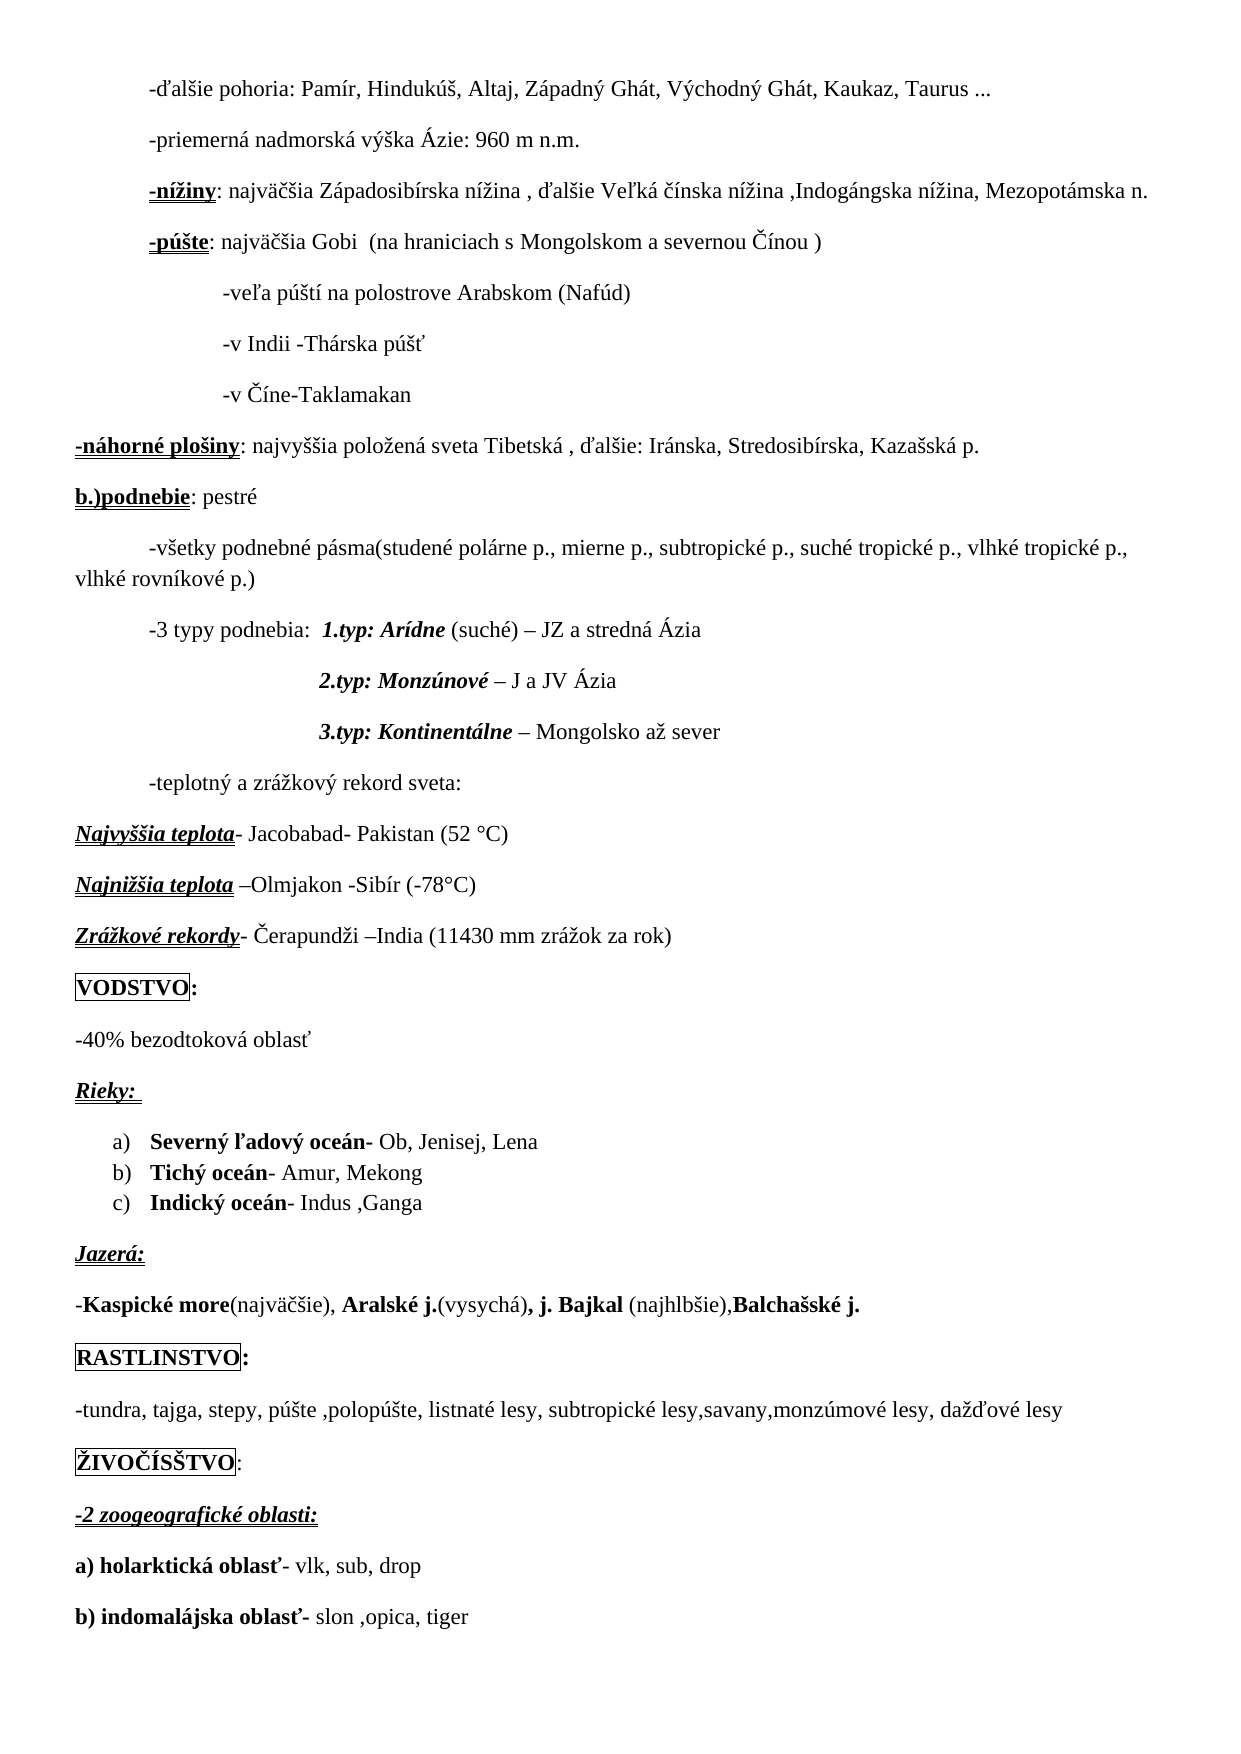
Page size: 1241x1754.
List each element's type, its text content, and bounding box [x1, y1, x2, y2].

text -nížiny: najväčšia Západosibírska nížina , ďalšie Veľká čínska nížina ,Indogángska nížina, Mezopotámska n. [75, 177, 1165, 203]
text RASTLINSTVO: [241, 1342, 1165, 1371]
text -v Indii -Thárska púšť [75, 330, 1165, 357]
list Indický oceán- Indus ,Ganga [112, 1189, 1165, 1215]
text -v Číne-Taklamakan [75, 381, 1165, 408]
text Rieky: [75, 1077, 1165, 1104]
text -tundra, tajga, stepy, púšte ,polopúšte, listnaté lesy, subtropické lesy,savany,monzúmové lesy, dažďové lesy [75, 1397, 1165, 1423]
text VODSTVO: [190, 973, 1165, 1001]
text VODSTVO: [76, 974, 189, 1000]
list Severný ľadový oceán- Ob, Jenisej, Lena [112, 1128, 1165, 1155]
text b.)podnebie: pestré [75, 483, 1165, 510]
list Tichý oceán- Amur, Mekong [112, 1159, 1165, 1185]
text -3 typy podnebia: 1.typ: Arídne (suché) – JZ a stredná Ázia [75, 616, 1165, 642]
text Jazerá: [75, 1240, 1165, 1266]
text ŽIVOČÍSŠTVO: [76, 1449, 235, 1475]
text 2.typ: Monzúnové – J a JV Ázia [75, 667, 1165, 693]
text -ďalšie pohoria: Pamír, Hindukúš, Altaj, Západný Ghát, Východný Ghát, Kaukaz, Taurus ... [75, 75, 1165, 101]
text -náhorné plošiny: najvyššia položená sveta Tibetská , ďalšie: Iránska, Stredosibírska, Kazašská p. [75, 432, 1165, 459]
text a) holarktická oblasť- vlk, sub, drop [75, 1552, 1165, 1578]
text RASTLINSTVO: [76, 1344, 240, 1370]
text -priemerná nadmorská výška Ázie: 960 m n.m. [75, 126, 1165, 152]
text b) indomalájska oblasť- slon ,opica, tiger [75, 1603, 1165, 1629]
text Zrážkové rekordy- Čerapundži –India (11430 mm zrážok za rok) [75, 922, 1165, 948]
text -Kaspické more(najväčšie), Aralské j.(vysychá), j. Bajkal (najhlbšie),Balchašské j. [75, 1291, 1165, 1317]
text ŽIVOČÍSŠTVO: [236, 1448, 1165, 1476]
text -teplotný a zrážkový rekord sveta: [75, 769, 1165, 795]
text 3.typ: Kontinentálne – Mongolsko až sever [75, 718, 1165, 744]
text -40% bezodtoková oblasť [75, 1026, 1165, 1053]
text -2 zoogeografické oblasti: [75, 1501, 1165, 1527]
text -veľa púští na polostrove Arabskom (Nafúd) [75, 279, 1165, 306]
text -všetky podnebné pásma(studené polárne p., mierne p., subtropické p., suché tropické p., vlhké tropické p., vlhké rovníkové p.) [75, 534, 1165, 591]
text Najvyššia teplota- Jacobabad- Pakistan (52 °C) [75, 820, 1165, 846]
text Najnižšia teplota –Olmjakon -Sibír (-78°C) [75, 871, 1165, 897]
text -púšte: najväčšia Gobi (na hraniciach s Mongolskom a severnou Čínou ) [75, 228, 1165, 254]
